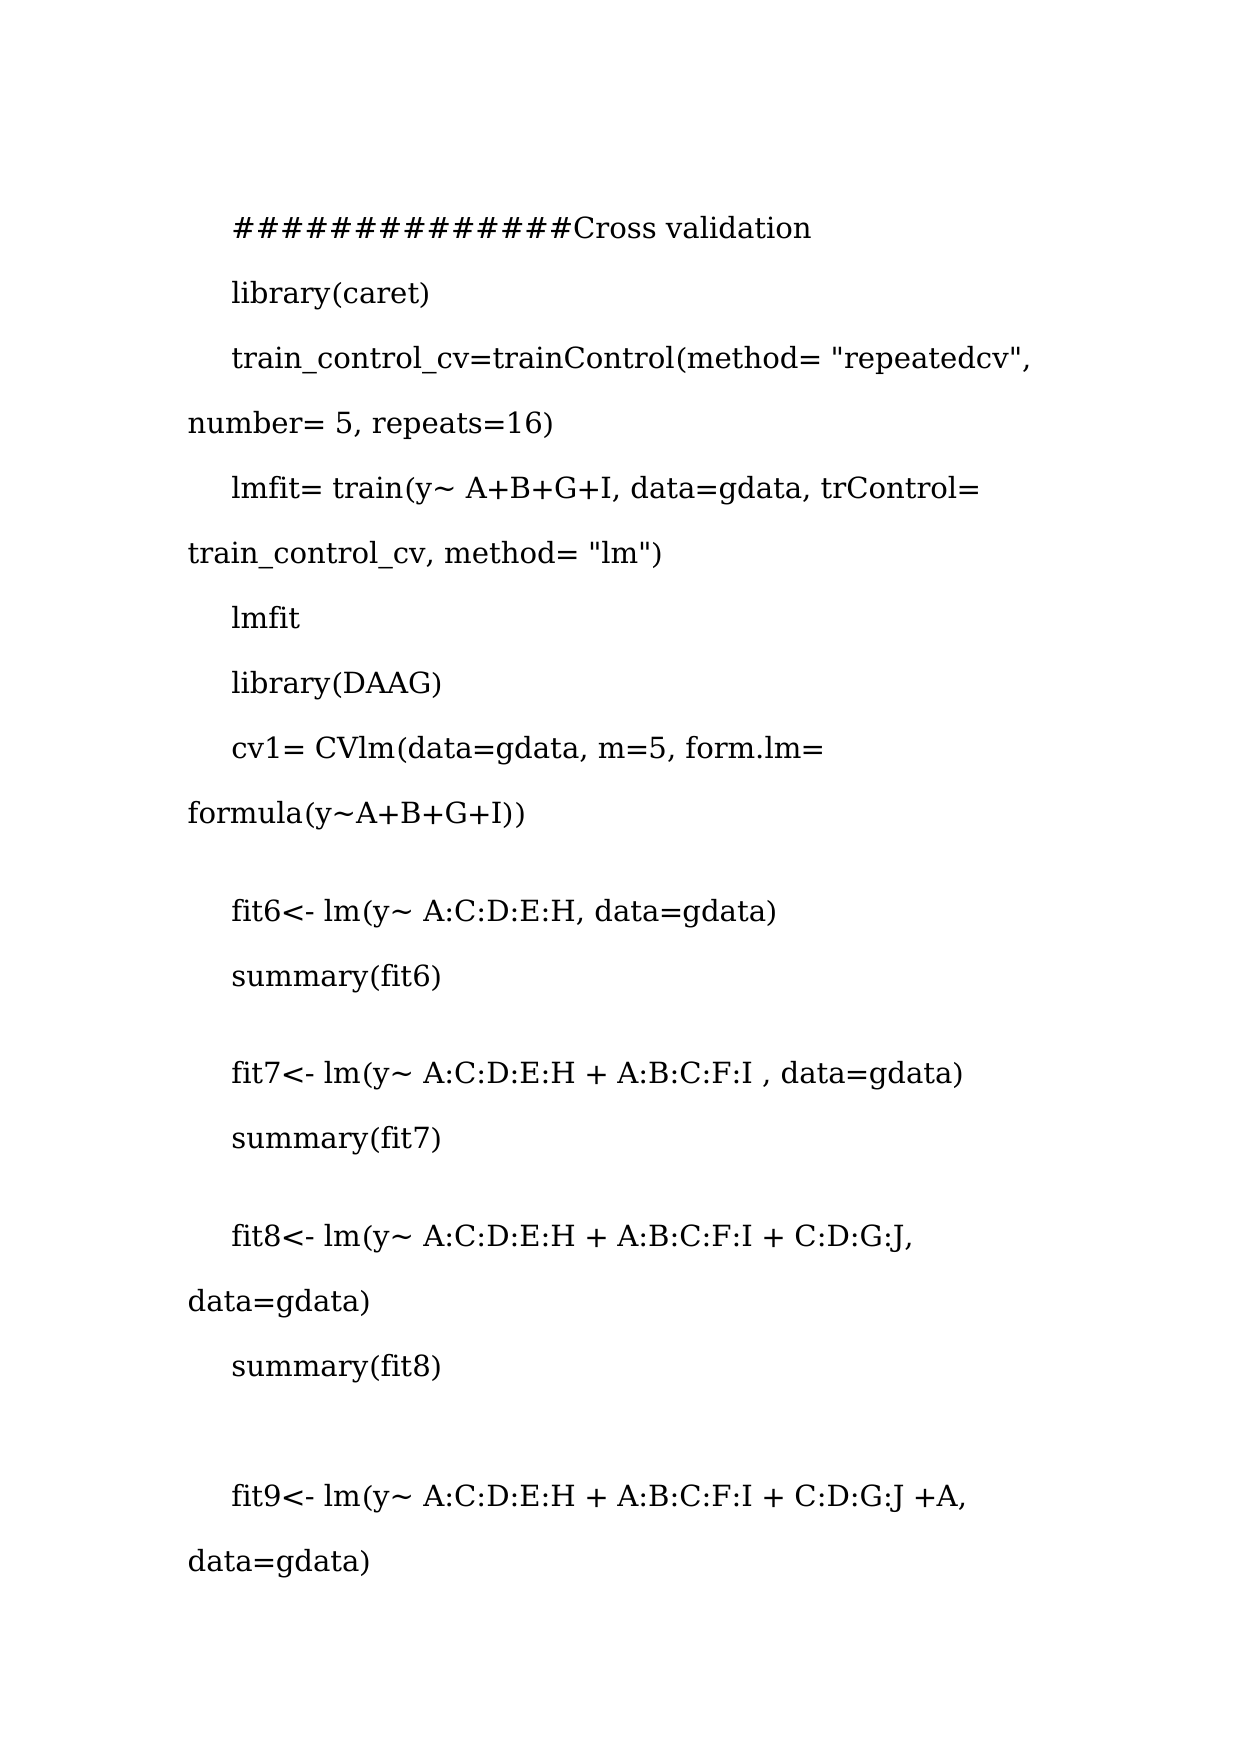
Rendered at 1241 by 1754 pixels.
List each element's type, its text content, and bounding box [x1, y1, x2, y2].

text fit9<- lm(y~ A:C:D:E:H + A:B:C:F:I + C:D:G:J +A, data=gdata) [187, 1462, 1053, 1592]
text lmfit= train(y~ A+B+G+I, data=gdata, trControl= train_control_cv, method= "lm") [187, 454, 1053, 584]
text summary(fit8) [187, 1332, 1053, 1397]
text fit6<- lm(y~ A:C:D:E:H, data=gdata) [187, 877, 1053, 942]
text ##############Cross validation [187, 194, 1053, 259]
text lmfit [187, 584, 1053, 649]
text fit7<- lm(y~ A:C:D:E:H + A:B:C:F:I , data=gdata) [187, 1039, 1053, 1104]
text summary(fit7) [187, 1104, 1053, 1169]
text train_control_cv=trainControl(method= "repeatedcv", number= 5, repeats=16) [187, 324, 1053, 454]
text fit8<- lm(y~ A:C:D:E:H + A:B:C:F:I + C:D:G:J, data=gdata) [187, 1202, 1053, 1332]
text summary(fit6) [187, 942, 1053, 1007]
text library(caret) [187, 259, 1053, 324]
text library(DAAG) [187, 649, 1053, 714]
text cv1= CVlm(data=gdata, m=5, form.lm= formula(y~A+B+G+I)) [187, 714, 1053, 844]
